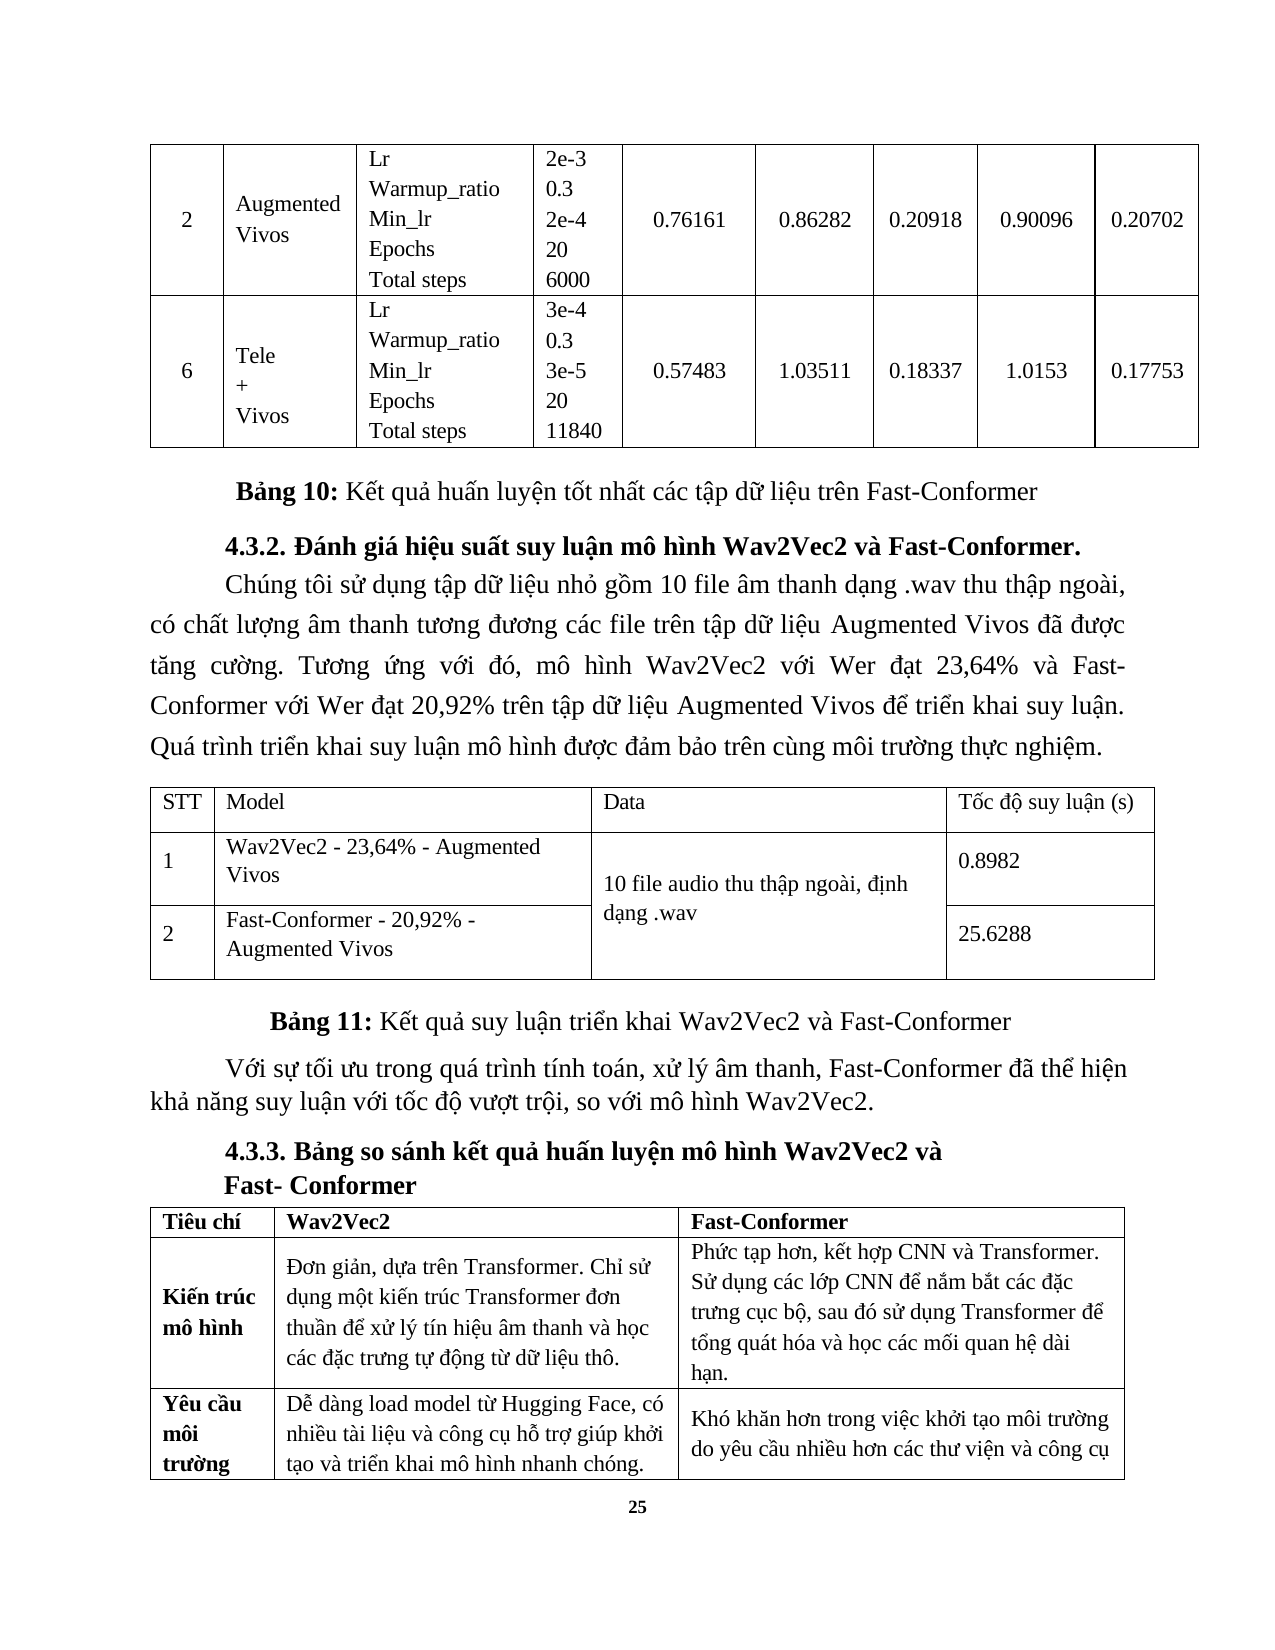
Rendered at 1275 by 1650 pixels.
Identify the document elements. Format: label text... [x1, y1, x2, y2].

text Bảng 10: Kết quả huấn luyện tốt nhất các tập dữ liệu trên Fast-Conformer [236, 475, 1237, 506]
table_header Lr Warmup_ratio Min_lr Epochs Total steps [357, 145, 533, 295]
text Chúng tôi sử dụng tập dữ liệu nhỏ gồm 10 file âm thanh dạng .wav thu thập ngoài, có chất lượng âm thanh tương đương các file trên tập dữ liệu Augmented Vivos đã được tăng cường. Tương ứng với đó, mô hình Wav2Vec2 với Wer đạt 23,64% và Fast-Conformer với Wer đạt 20,92% trên tập dữ liệu Augmented Vivos để triển khai suy luận. Quá trình triển khai suy luận mô hình được đảm bảo trên cùng môi trường thực nghiệm. [150, 568, 1125, 761]
table_cell Khó khăn hơn trong việc khởi tạo môi trường do yêu cầu nhiều hơn các thư viện và công cụ [679, 1389, 1124, 1479]
table_cell 0.17753 [1096, 296, 1198, 447]
table_header 0.20702 [1096, 145, 1198, 295]
text Bảng 11: Kết quả suy luận triển khai Wav2Vec2 và Fast-Conformer [269, 1005, 1237, 1036]
subtitle Bảng so sánh kết quả huấn luyện mô hình Wav2Vec2 và Fast- Conformer [224, 1135, 1003, 1200]
table_header Model [215, 788, 591, 832]
table_cell Tele + Vivos [224, 296, 356, 447]
table_header Tiêu chí [151, 1208, 274, 1237]
table_cell 0.18337 [874, 296, 977, 447]
table_header Data [592, 788, 946, 832]
table_cell Đơn giản, dựa trên Transformer. Chỉ sử dụng một kiến trúc Transformer đơn thuần để xử lý tín hiệu âm thanh và học các đặc trưng tự động từ dữ liệu thô. [275, 1238, 678, 1388]
table_cell Fast-Conformer - 20,92% - Augmented Vivos [215, 906, 591, 979]
table_header STT [151, 788, 214, 832]
table_header 0.20918 [874, 145, 977, 295]
table_cell 0.57483 [623, 296, 755, 447]
table_header 0.86282 [756, 145, 873, 295]
table_header Tốc độ suy luận (s) [947, 788, 1154, 832]
table_header 0.76161 [623, 145, 755, 295]
table_cell 1.0153 [978, 296, 1094, 447]
table_header 2e-3 0.3 2e-4 20 6000 [534, 145, 622, 295]
table_cell Kiến trúc mô hình [151, 1238, 274, 1388]
table_header Wav2Vec2 [275, 1208, 678, 1237]
table_cell 2 [151, 906, 214, 979]
table_cell 6 [151, 296, 223, 447]
table_cell 1.03511 [756, 296, 873, 447]
table_header Fast-Conformer [679, 1208, 1124, 1237]
table_cell 0.8982 [947, 833, 1154, 905]
table_cell Phức tạp hơn, kết hợp CNN và Transformer. Sử dụng các lớp CNN để nắm bắt các đặc trưng cục bộ, sau đó sử dụng Transformer để tổng quát hóa và học các mối quan hệ dài hạn. [679, 1238, 1124, 1388]
table_cell 3e-4 0.3 3e-5 20 11840 [534, 296, 622, 447]
table_cell Lr Warmup_ratio Min_lr Epochs Total steps [357, 296, 533, 447]
table_cell Wav2Vec2 - 23,64% - Augmented Vivos [215, 833, 591, 905]
table_cell Yêu cầu môi trường [151, 1389, 274, 1479]
table_header 2 [151, 145, 223, 295]
table_cell Dễ dàng load model từ Hugging Face, có nhiều tài liệu và công cụ hỗ trợ giúp khởi tạo và triển khai mô hình nhanh chóng. [275, 1389, 678, 1479]
table_header 0.90096 [978, 145, 1094, 295]
table_cell 1 [151, 833, 214, 905]
table_cell 25.6288 [947, 906, 1154, 979]
subtitle Đánh giá hiệu suất suy luận mô hình Wav2Vec2 và Fast-Conformer. [225, 530, 1237, 561]
table_header Augmented Vivos [224, 145, 356, 295]
table_cell 10 file audio thu thập ngoài, định dạng .wav [592, 833, 946, 979]
text Với sự tối ưu trong quá trình tính toán, xử lý âm thanh, Fast-Conformer đã thể hiện khả năng suy luận với tốc độ vượt trội, so với mô hình Wav2Vec2. [150, 1052, 1143, 1116]
